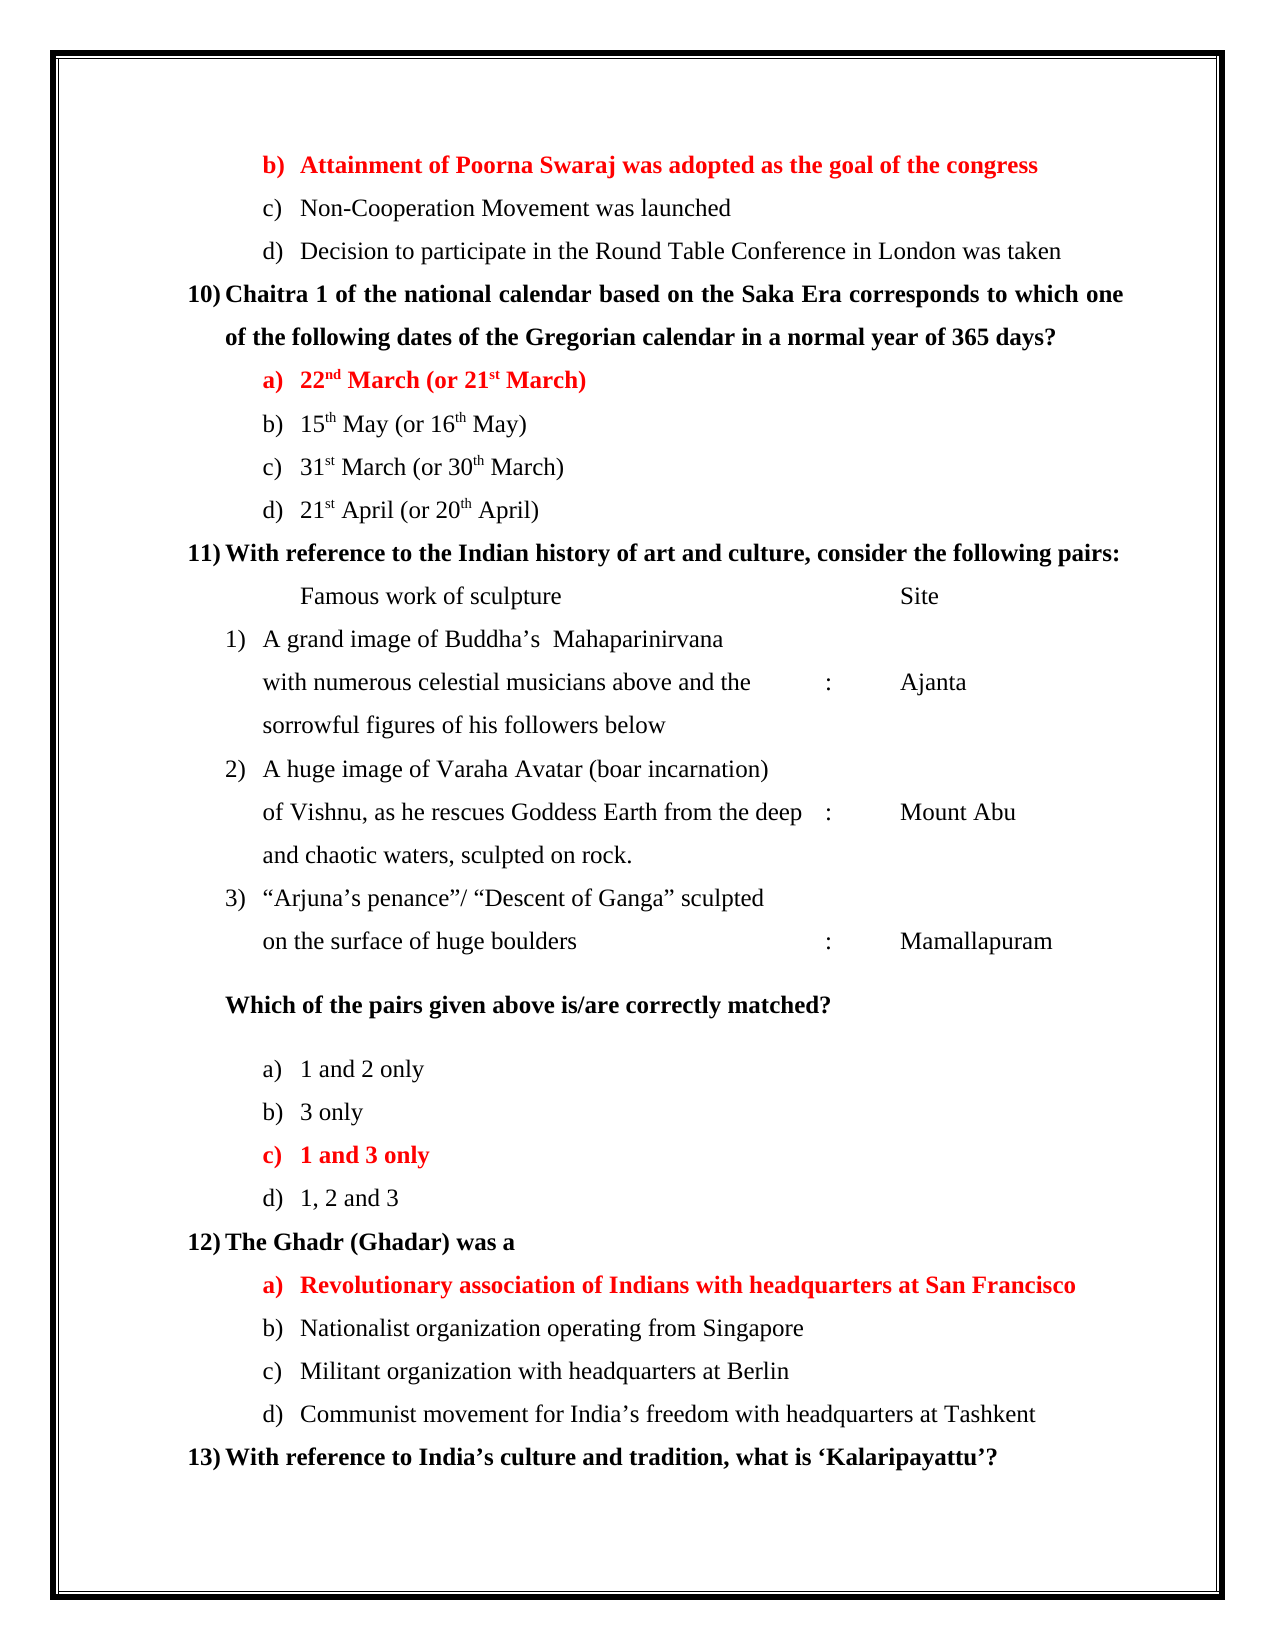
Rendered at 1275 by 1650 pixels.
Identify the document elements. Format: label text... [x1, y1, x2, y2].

list with numerous celestial musicians above and the : Ajanta [262, 667, 1125, 696]
list 1 and 3 only [262, 1140, 1125, 1169]
list With reference to the Indian history of art and culture, consider the following pairs: [187, 538, 1125, 567]
list and chaotic waters, sculpted on rock. [262, 840, 1125, 869]
list 21st April (or 20th April) [262, 495, 1125, 524]
list Revolutionary association of Indians with headquarters at San Francisco [262, 1270, 1125, 1298]
text Which of the pairs given above is/are correctly matched? [150, 990, 1125, 1019]
list Chaitra 1 of the national calendar based on the Saka Era corresponds to which one of the following dates of the Gregorian calendar in a normal year of 365 days? [187, 279, 1125, 351]
list 1 and 2 only [262, 1054, 1125, 1083]
list 31st March (or 30th March) [262, 452, 1125, 481]
list Decision to participate in the Round Table Conference in London was taken [262, 236, 1125, 265]
list on the surface of huge boulders : Mamallapuram [262, 926, 1125, 955]
list 22nd March (or 21st March) [262, 366, 1125, 394]
list Non-Cooperation Movement was launched [262, 193, 1125, 222]
list With reference to India’s culture and tradition, what is ‘Kalaripayattu’? [187, 1442, 1125, 1471]
list 1, 2 and 3 [262, 1183, 1125, 1212]
list A huge image of Varaha Avatar (boar incarnation) [225, 754, 1125, 782]
list of Vishnu, as he rescues Goddess Earth from the deep : Mount Abu [262, 797, 1125, 826]
list The Ghadr (Ghadar) was a [187, 1227, 1125, 1255]
list sorrowful figures of his followers below [262, 711, 1125, 739]
list Militant organization with headquarters at Berlin [262, 1356, 1125, 1385]
list Nationalist organization operating from Singapore [262, 1313, 1125, 1342]
list Attainment of Poorna Swaraj was adopted as the goal of the congress [262, 150, 1125, 179]
list A grand image of Buddha’s Mahaparinirvana [225, 624, 1125, 653]
list Famous work of sculpture Site [300, 581, 1125, 610]
list 3 only [262, 1097, 1125, 1126]
list “Arjuna’s penance”/ “Descent of Ganga” sculpted [225, 883, 1125, 912]
list Communist movement for India’s freedom with headquarters at Tashkent [262, 1399, 1125, 1428]
list 15th May (or 16th May) [262, 409, 1125, 437]
